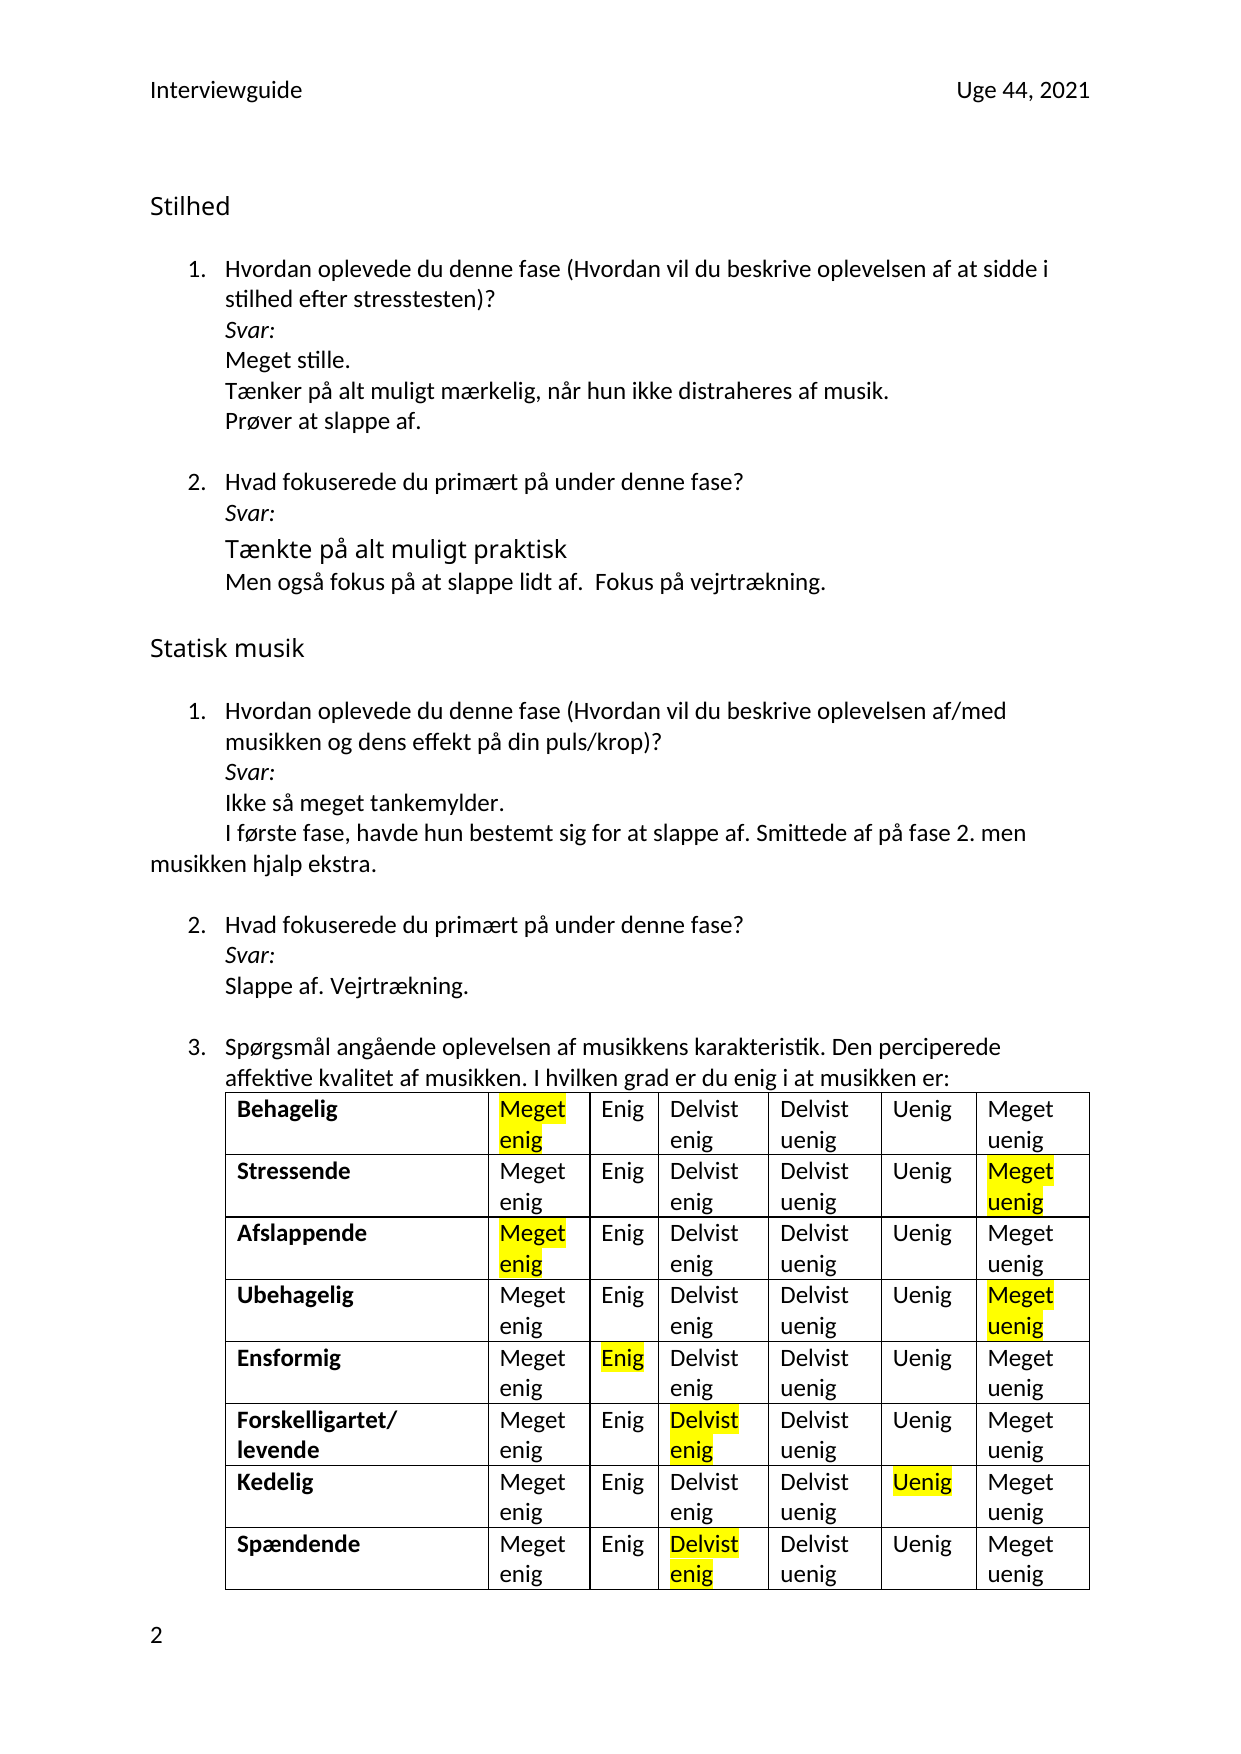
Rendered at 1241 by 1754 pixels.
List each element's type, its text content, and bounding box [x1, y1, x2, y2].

list Spørgsmål angående oplevelsen af musikkens karakteristik. Den perciperede affektive kvalitet af musikken. I hvilken grad er du enig i at musikken er: [187, 1031, 1090, 1092]
table_header Uenig [882, 1093, 976, 1154]
table_header Delvist uenig [769, 1093, 881, 1154]
table_cell Meget uenig [1043, 1280, 1089, 1341]
table_cell Uenig [882, 1155, 976, 1216]
table_cell Meget uenig [977, 1528, 1089, 1589]
text Prøver at slappe af. [150, 405, 1090, 436]
table_cell Uenig [882, 1280, 976, 1341]
list Hvad fokuserede du primært på under denne fase? [187, 466, 1090, 497]
table_cell Enig [591, 1218, 658, 1278]
table_header Meget enig [542, 1093, 589, 1154]
table_cell Meget enig [542, 1218, 589, 1278]
text Tænker på alt muligt mærkelig, når hun ikke distraheres af musik. [150, 375, 1090, 405]
table_cell Meget uenig [1043, 1155, 1089, 1216]
list Svar: [225, 314, 1090, 344]
table_cell Delvist uenig [769, 1404, 881, 1465]
table_cell Delvist enig [659, 1280, 768, 1341]
table_cell Meget uenig [977, 1466, 1089, 1527]
list Hvordan oplevede du denne fase (Hvordan vil du beskrive oplevelsen af at sidde i stilhed efter stresstesten)? [187, 253, 1090, 314]
table_cell Forskelligartet/ levende [226, 1404, 488, 1465]
list Svar: [225, 757, 1090, 787]
table_header Meget uenig [977, 1093, 1089, 1154]
table_cell Delvist uenig [769, 1155, 881, 1216]
table_cell Uenig [882, 1342, 976, 1403]
list Hvad fokuserede du primært på under denne fase? [187, 909, 1090, 940]
list Svar: [225, 940, 1090, 970]
table_cell Meget enig [489, 1155, 589, 1216]
table_cell Delvist uenig [769, 1218, 881, 1278]
text Meget stille. [150, 344, 1090, 375]
table_cell Afslappende [226, 1218, 488, 1278]
text Ikke så meget tankemylder. [150, 787, 1090, 818]
table_cell Meget uenig [977, 1218, 1089, 1278]
table_cell Meget enig [489, 1528, 589, 1589]
table_cell Delvist enig [659, 1218, 768, 1278]
table_cell Meget enig [489, 1404, 589, 1465]
subtitle Tænkte på alt muligt praktisk [150, 532, 1090, 566]
table_header Enig [591, 1093, 658, 1154]
table_cell Meget enig [489, 1280, 589, 1341]
subtitle Stilhed [150, 188, 1090, 222]
table_cell Delvist uenig [769, 1466, 881, 1527]
table_cell Ensformig [226, 1342, 488, 1403]
subtitle Statisk musik [150, 631, 1090, 665]
table_cell Enig [591, 1280, 658, 1341]
table_cell Enig [591, 1528, 658, 1589]
table_cell Spændende [226, 1528, 488, 1589]
list Slappe af. Vejrtrækning. [225, 970, 1090, 1001]
text Men også fokus på at slappe lidt af. Fokus på vejrtrækning. [150, 566, 1090, 596]
table_cell Delvist enig [659, 1528, 768, 1589]
table_cell Meget enig [489, 1466, 589, 1527]
table_cell Delvist uenig [769, 1342, 881, 1403]
table_cell Uenig [882, 1528, 976, 1589]
list Hvordan oplevede du denne fase (Hvordan vil du beskrive oplevelsen af/med musikken og dens effekt på din puls/krop)? [187, 696, 1090, 757]
table_cell Meget enig [489, 1342, 589, 1403]
table_cell Enig [591, 1342, 658, 1403]
table_cell Delvist uenig [769, 1528, 881, 1589]
table_cell Uenig [882, 1466, 976, 1527]
table_cell Delvist uenig [769, 1280, 881, 1341]
table_cell Delvist enig [659, 1155, 768, 1216]
table_cell Ubehagelig [226, 1280, 488, 1341]
table_cell Delvist enig [713, 1404, 768, 1465]
table_cell Enig [591, 1466, 658, 1527]
table_cell Kedelig [226, 1466, 488, 1527]
table_cell Stressende [226, 1155, 488, 1216]
table_cell Delvist enig [659, 1342, 768, 1403]
table_cell Enig [591, 1155, 658, 1216]
table_cell Delvist enig [659, 1466, 768, 1527]
table_header Delvist enig [659, 1093, 768, 1154]
table_cell Uenig [882, 1404, 976, 1465]
list Svar: [225, 497, 1090, 527]
table_cell Meget uenig [977, 1342, 1089, 1403]
table_cell Meget uenig [977, 1404, 1089, 1465]
table_cell Enig [591, 1404, 658, 1465]
table_header Behagelig [226, 1093, 488, 1154]
table_cell Uenig [882, 1218, 976, 1278]
text I første fase, havde hun bestemt sig for at slappe af. Smittede af på fase 2. men musikken hjalp ekstra. [150, 818, 1090, 879]
